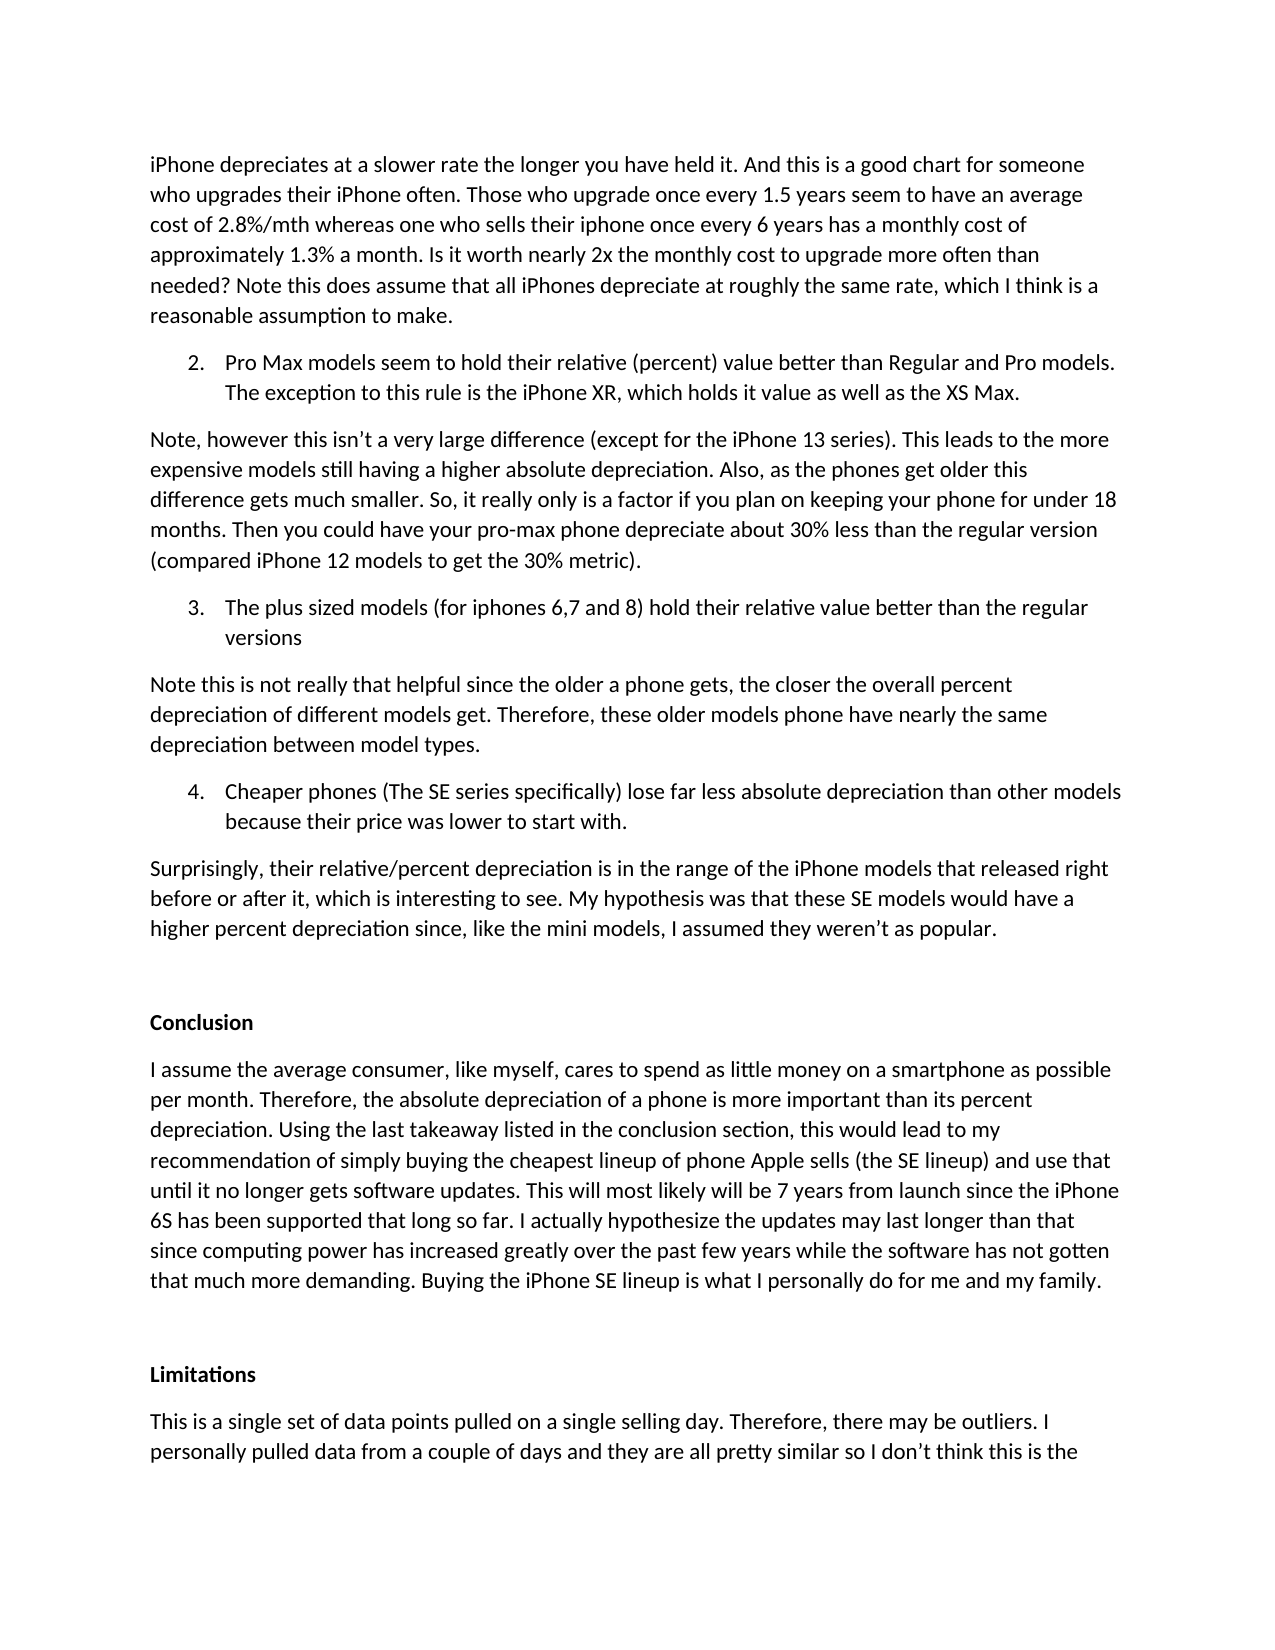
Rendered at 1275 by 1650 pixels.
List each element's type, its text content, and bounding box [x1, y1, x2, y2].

text Limitations [150, 1360, 1125, 1388]
text Surprisingly, their relative/percent depreciation is in the range of the iPhone models that released right before or after it, which is interesting to see. My hypothesis was that these SE models would have a higher percent depreciation since, like the mini models, I assumed they weren’t as popular. [150, 854, 1125, 943]
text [150, 150, 1125, 329]
text Note, however this isn’t a very large difference (except for the iPhone 13 series). This leads to the more expensive models still having a higher absolute depreciation. Also, as the phones get older this difference gets much smaller. So, it really only is a factor if you plan on keeping your phone for under 18 months. Then you could have your pro-max phone depreciate about 30% less than the regular version (compared iPhone 12 models to get the 30% metric). [150, 425, 1125, 574]
text Note this is not really that helpful since the older a phone gets, the closer the overall percent depreciation of different models get. Therefore, these older models phone have nearly the same depreciation between model types. [150, 670, 1125, 758]
text Conclusion [150, 1008, 1125, 1036]
list Pro Max models seem to hold their relative (percent) value better than Regular and Pro models. The exception to this rule is the iPhone XR, which holds it value as well as the XS Max. [187, 348, 1125, 406]
text I assume the average consumer, like myself, cares to spend as little money on a smartphone as possible per month. Therefore, the absolute depreciation of a phone is more important than its percent depreciation. Using the last takeaway listed in the conclusion section, this would lead to my recommendation of simply buying the cheapest lineup of phone Apple sells (the SE lineup) and use that until it no longer gets software updates. This will most likely will be 7 years from launch since the iPhone 6S has been supported that long so far. I actually hypothesize the updates may last longer than that since computing power has increased greatly over the past few years while the software has not gotten that much more demanding. Buying the iPhone SE lineup is what I personally do for me and my family. [150, 1055, 1125, 1295]
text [150, 1407, 1125, 1466]
list Cheaper phones (The SE series specifically) lose far less absolute depreciation than other models because their price was lower to start with. [187, 777, 1125, 835]
list The plus sized models (for iphones 6,7 and 8) hold their relative value better than the regular versions [187, 593, 1125, 651]
